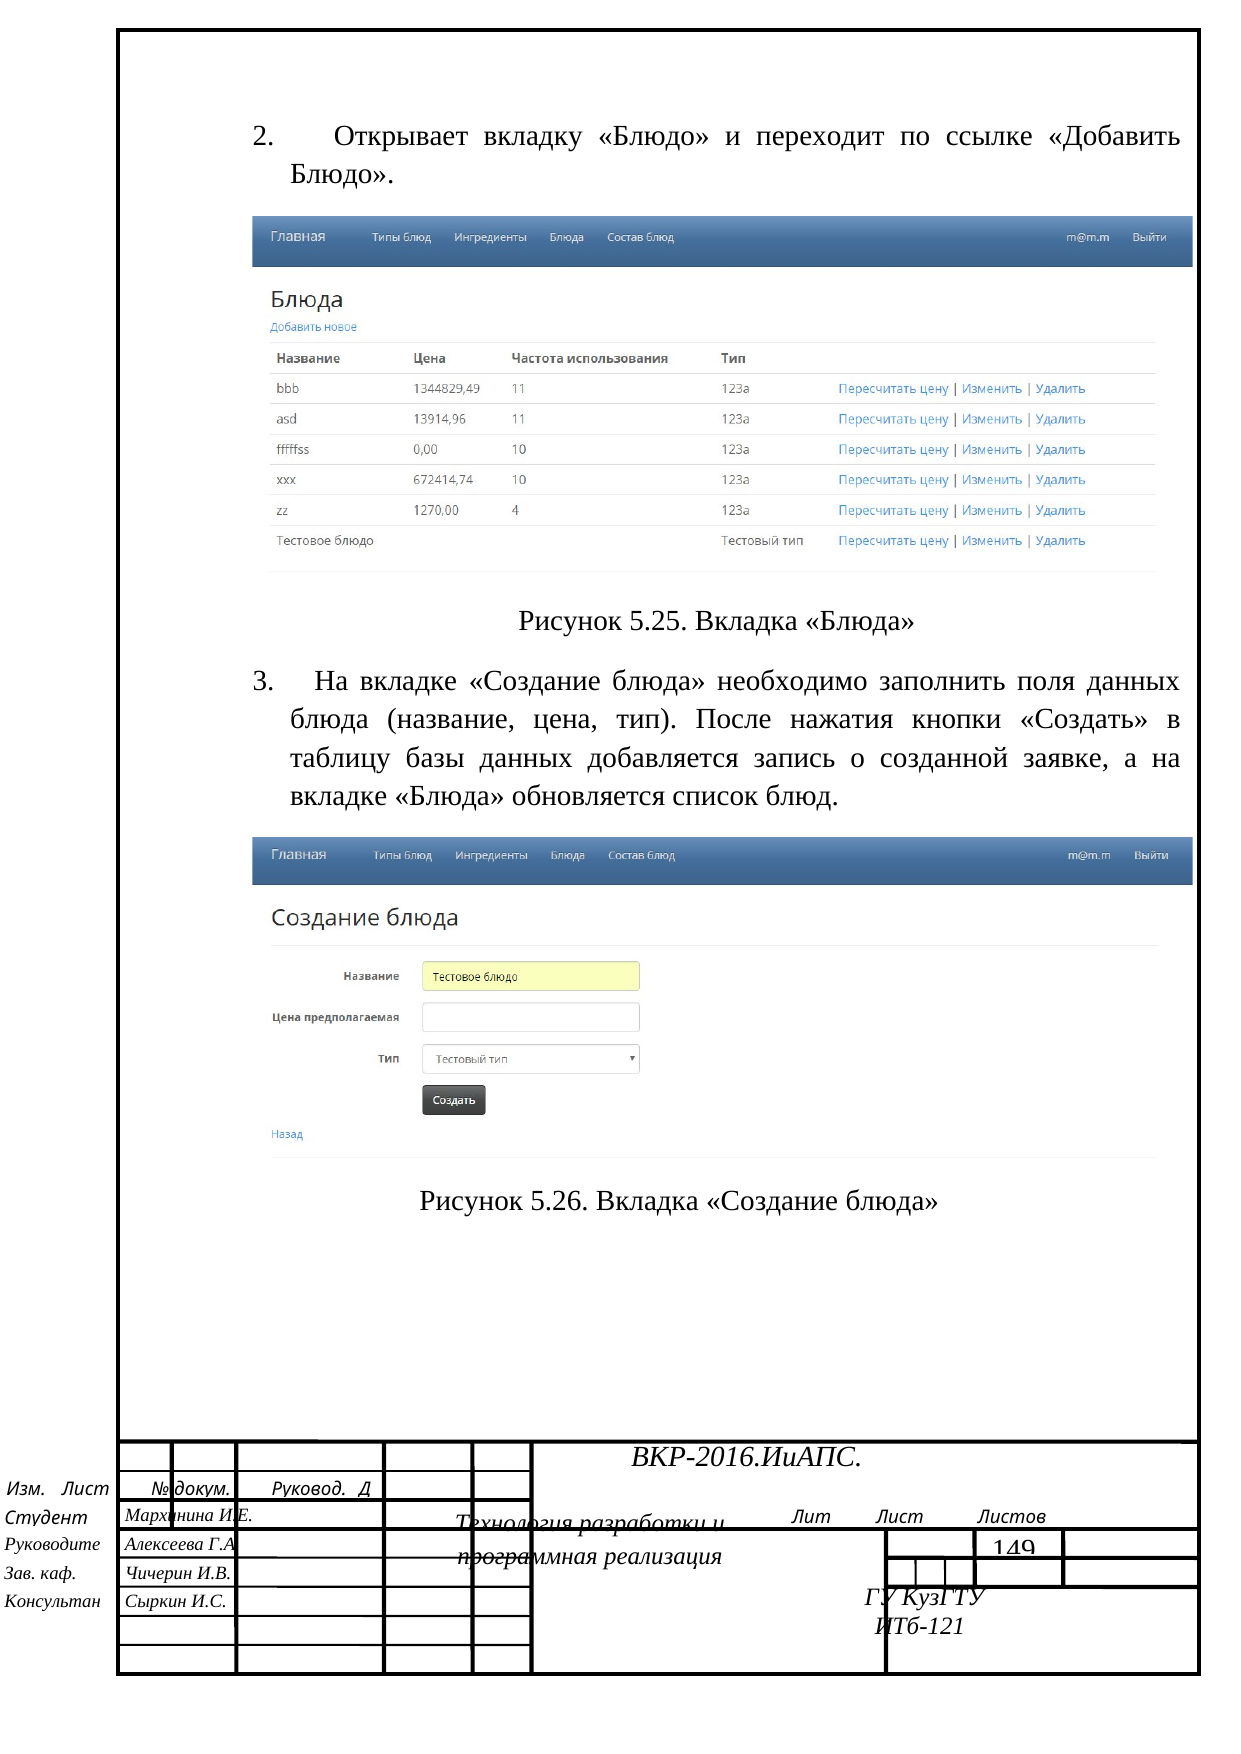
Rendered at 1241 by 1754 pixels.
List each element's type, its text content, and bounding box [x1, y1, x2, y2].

picture [252, 837, 1193, 1158]
text 2. Открывает вкладку «Блюдо» и переходит по ссылке «Добавить Блюдо». [252, 118, 1181, 190]
text Рисунок 5.25. Вкладка «Блюда» [252, 603, 1181, 637]
text Рисунок 5.26. Вкладка «Создание блюда» [177, 1183, 1181, 1217]
text 3. На вкладке «Создание блюда» необходимо заполнить поля данных блюда (название, цена, тип). После нажатия кнопки «Создать» в таблицу базы данных добавляется запись о созданной заявке, а на вкладке «Блюда» обновляется список блюд. [252, 663, 1181, 812]
picture [252, 216, 1193, 579]
